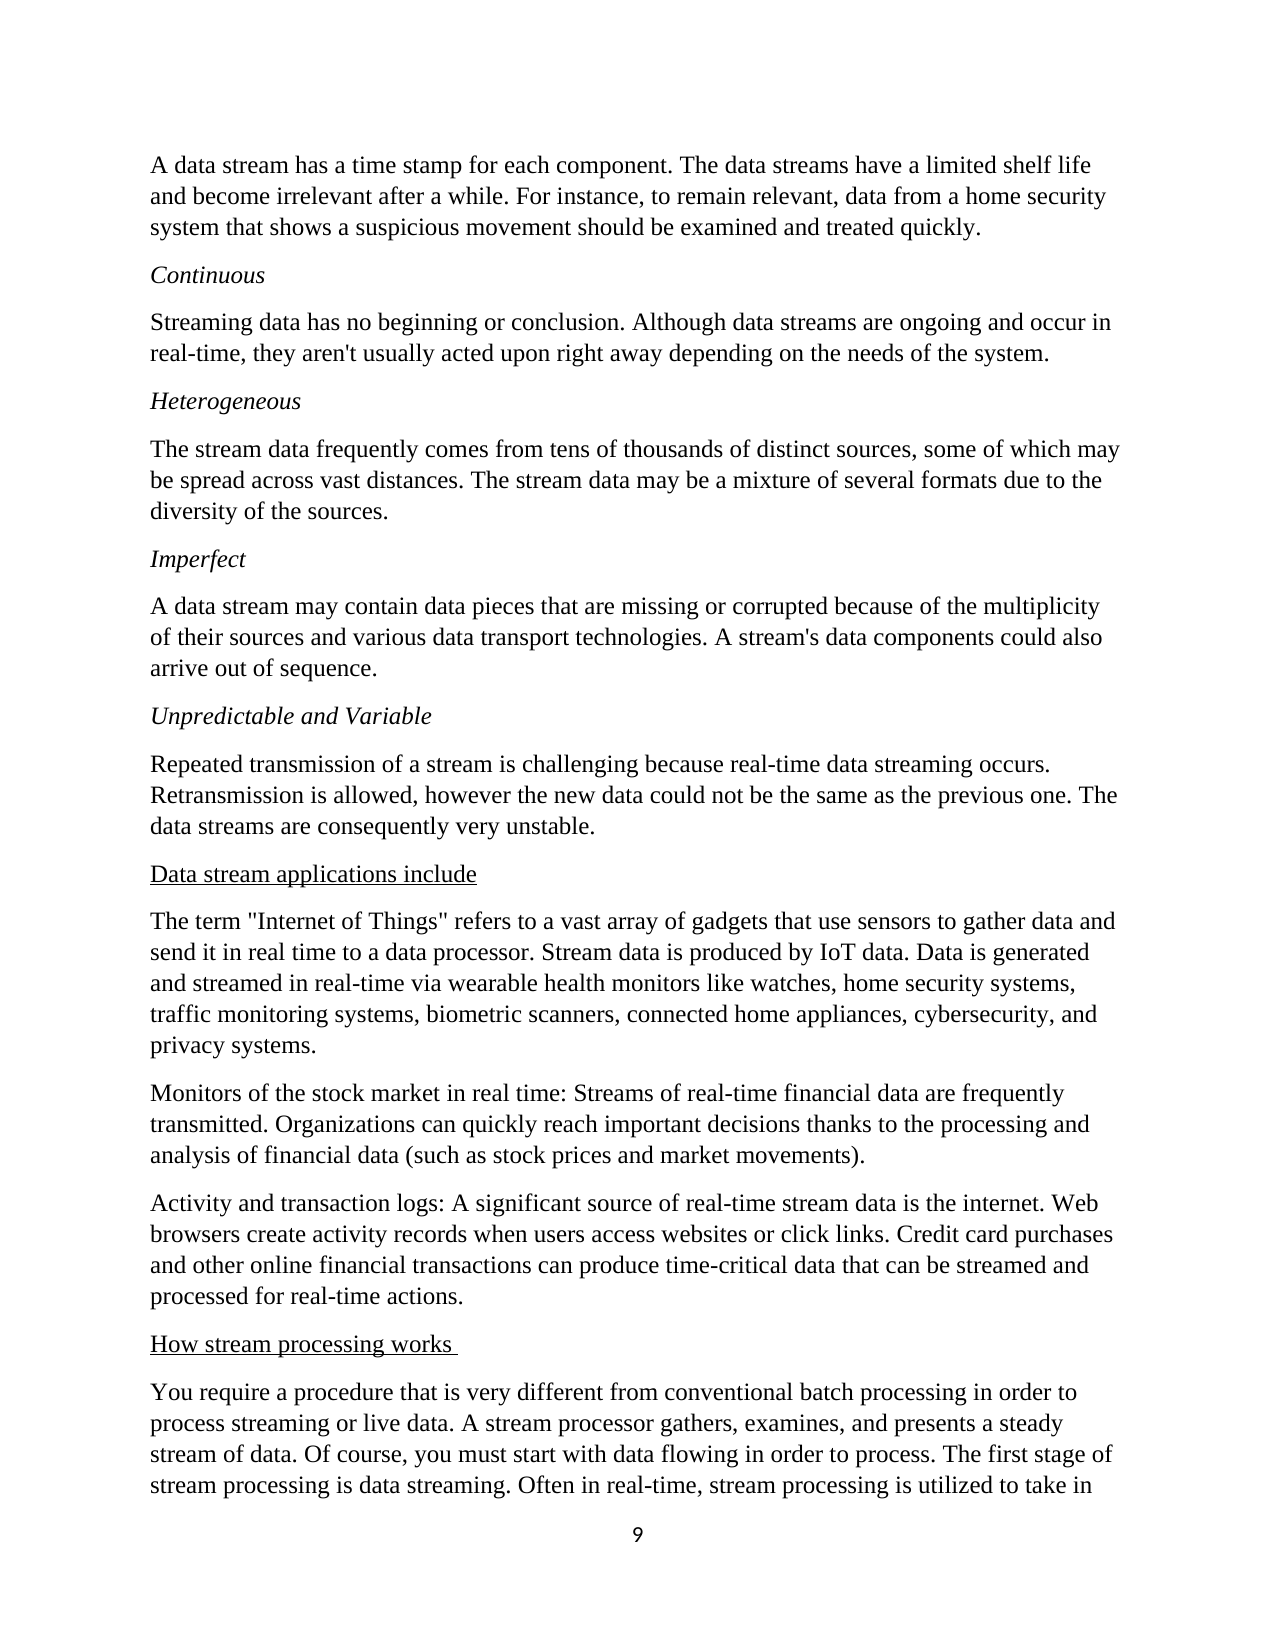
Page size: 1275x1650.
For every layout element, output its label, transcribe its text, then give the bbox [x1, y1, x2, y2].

text Data stream applications include [150, 859, 1125, 887]
text The term "Internet of Things" refers to a vast array of gadgets that use sensors to gather data and send it in real time to a data processor. Stream data is produced by IoT data. Data is generated and streamed in real-time via wearable health monitors like watches, home security systems, traffic monitoring systems, biometric scanners, connected home appliances, cybersecurity, and privacy systems. [150, 906, 1125, 1059]
text Monitors of the stock market in real time: Streams of real-time financial data are frequently transmitted. Organizations can quickly reach important decisions thanks to the processing and analysis of financial data (such as stock prices and market movements). [150, 1078, 1125, 1169]
text The stream data frequently comes from tens of thousands of distinct sources, some of which may be spread across vast distances. The stream data may be a mixture of several formats due to the diversity of the sources. [150, 434, 1125, 525]
text Repeated transmission of a stream is challenging because real-time data streaming occurs. Retransmission is allowed, however the new data could not be the same as the previous one. The data streams are consequently very unstable. [150, 749, 1125, 840]
text Unpredictable and Variable [150, 701, 1125, 730]
text Activity and transaction logs: A significant source of real-time stream data is the internet. Web browsers create activity records when users access websites or click links. Credit card purchases and other online financial transactions can produce time-critical data that can be streamed and processed for real-time actions. [150, 1188, 1125, 1310]
text How stream processing works [150, 1329, 1125, 1358]
text A data stream may contain data pieces that are missing or corrupted because of the multiplicity of their sources and various data transport technologies. A stream's data components could also arrive out of sequence. [150, 591, 1125, 682]
text A data stream has a time stamp for each component. The data streams have a limited shelf life and become irrelevant after a while. For instance, to remain relevant, data from a home security system that shows a suspicious movement should be examined and treated quickly. [150, 150, 1125, 241]
text Streaming data has no beginning or conclusion. Although data streams are ongoing and occur in real-time, they aren't usually acted upon right away depending on the needs of the system. [150, 307, 1125, 367]
text Heterogeneous [150, 386, 1125, 415]
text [150, 1377, 1125, 1498]
text Continuous [150, 260, 1125, 288]
text Imperfect [150, 544, 1125, 572]
